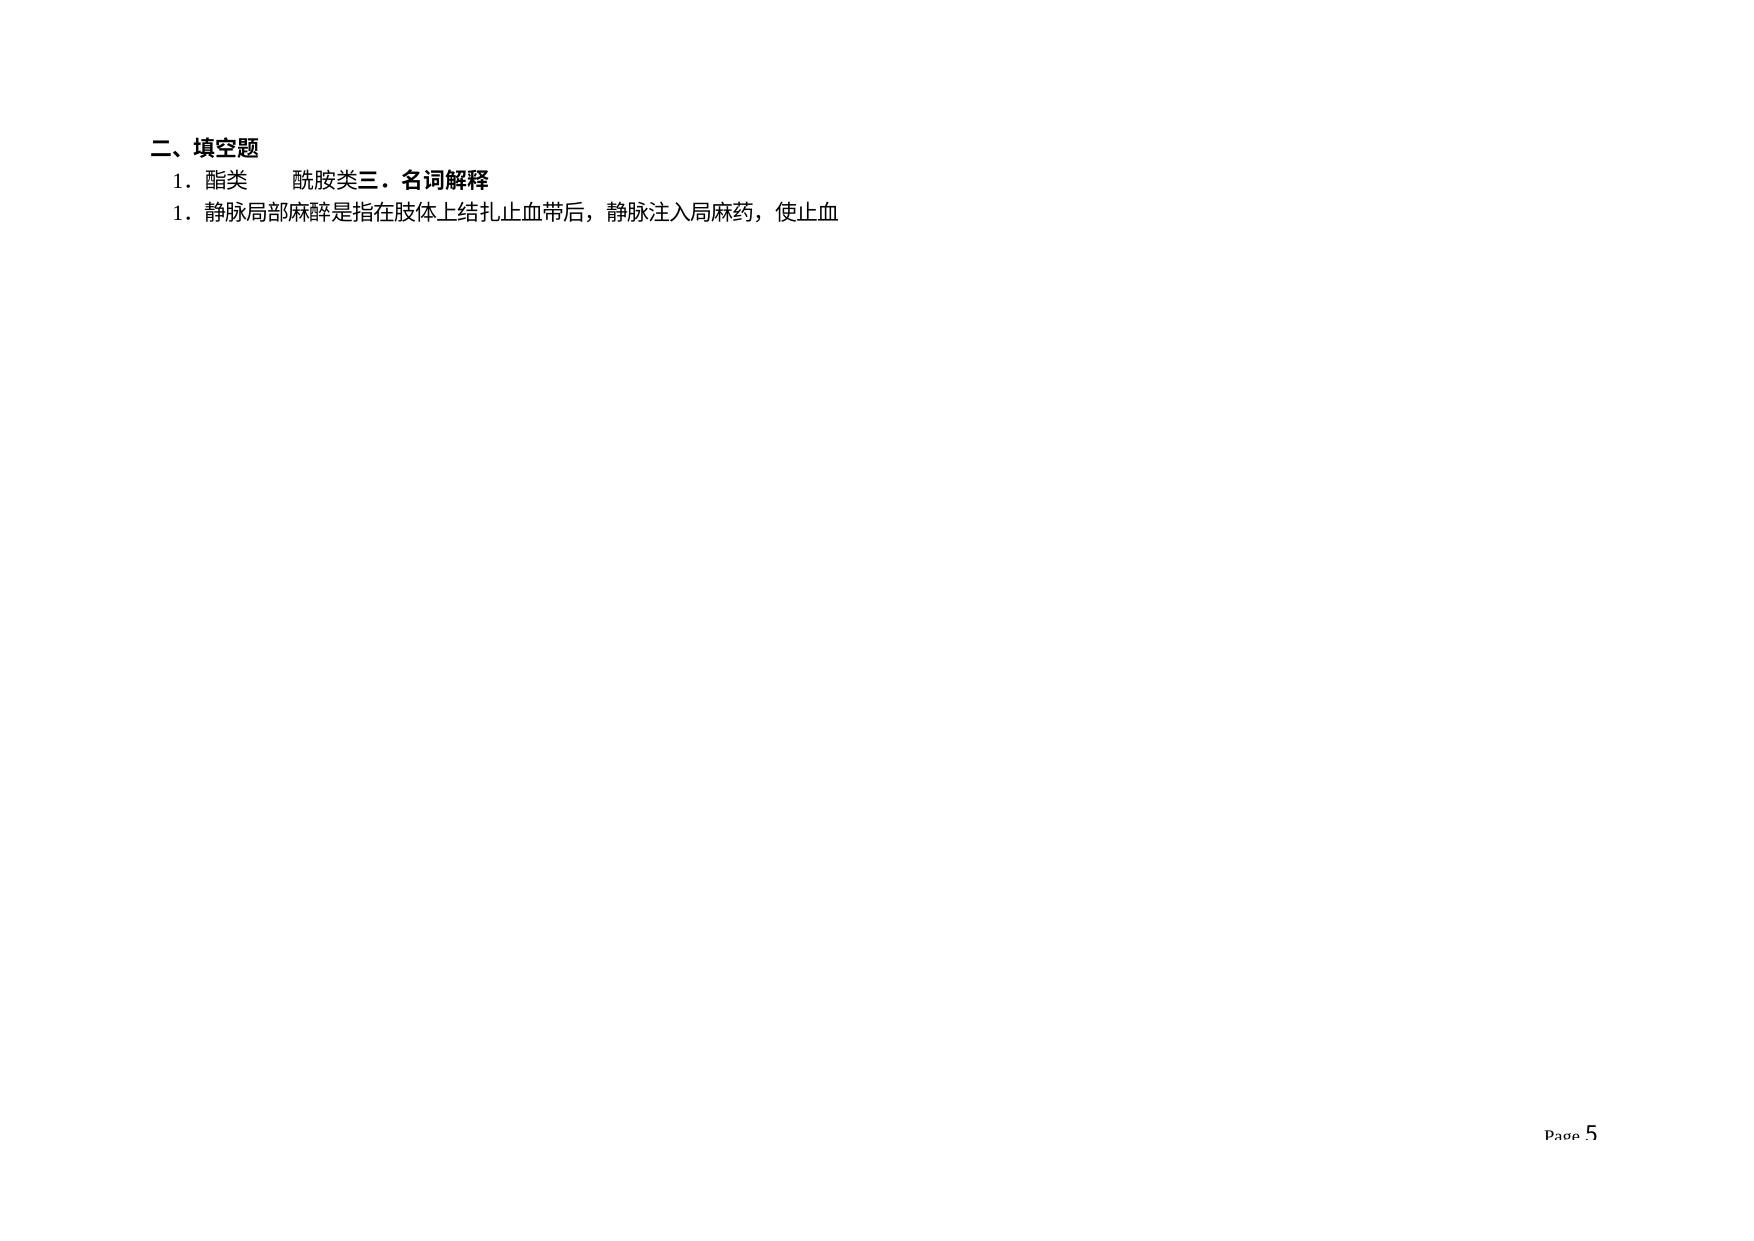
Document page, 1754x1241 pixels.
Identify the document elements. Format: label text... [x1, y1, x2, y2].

subtitle 二、填空题 [150, 124, 1652, 164]
text 1．酯类 酰胺类三．名词解释 [150, 166, 1151, 195]
text 1．静脉局部麻醉是指在肢体上结扎止血带后，静脉注入局麻药，使止血 [172, 195, 1652, 227]
